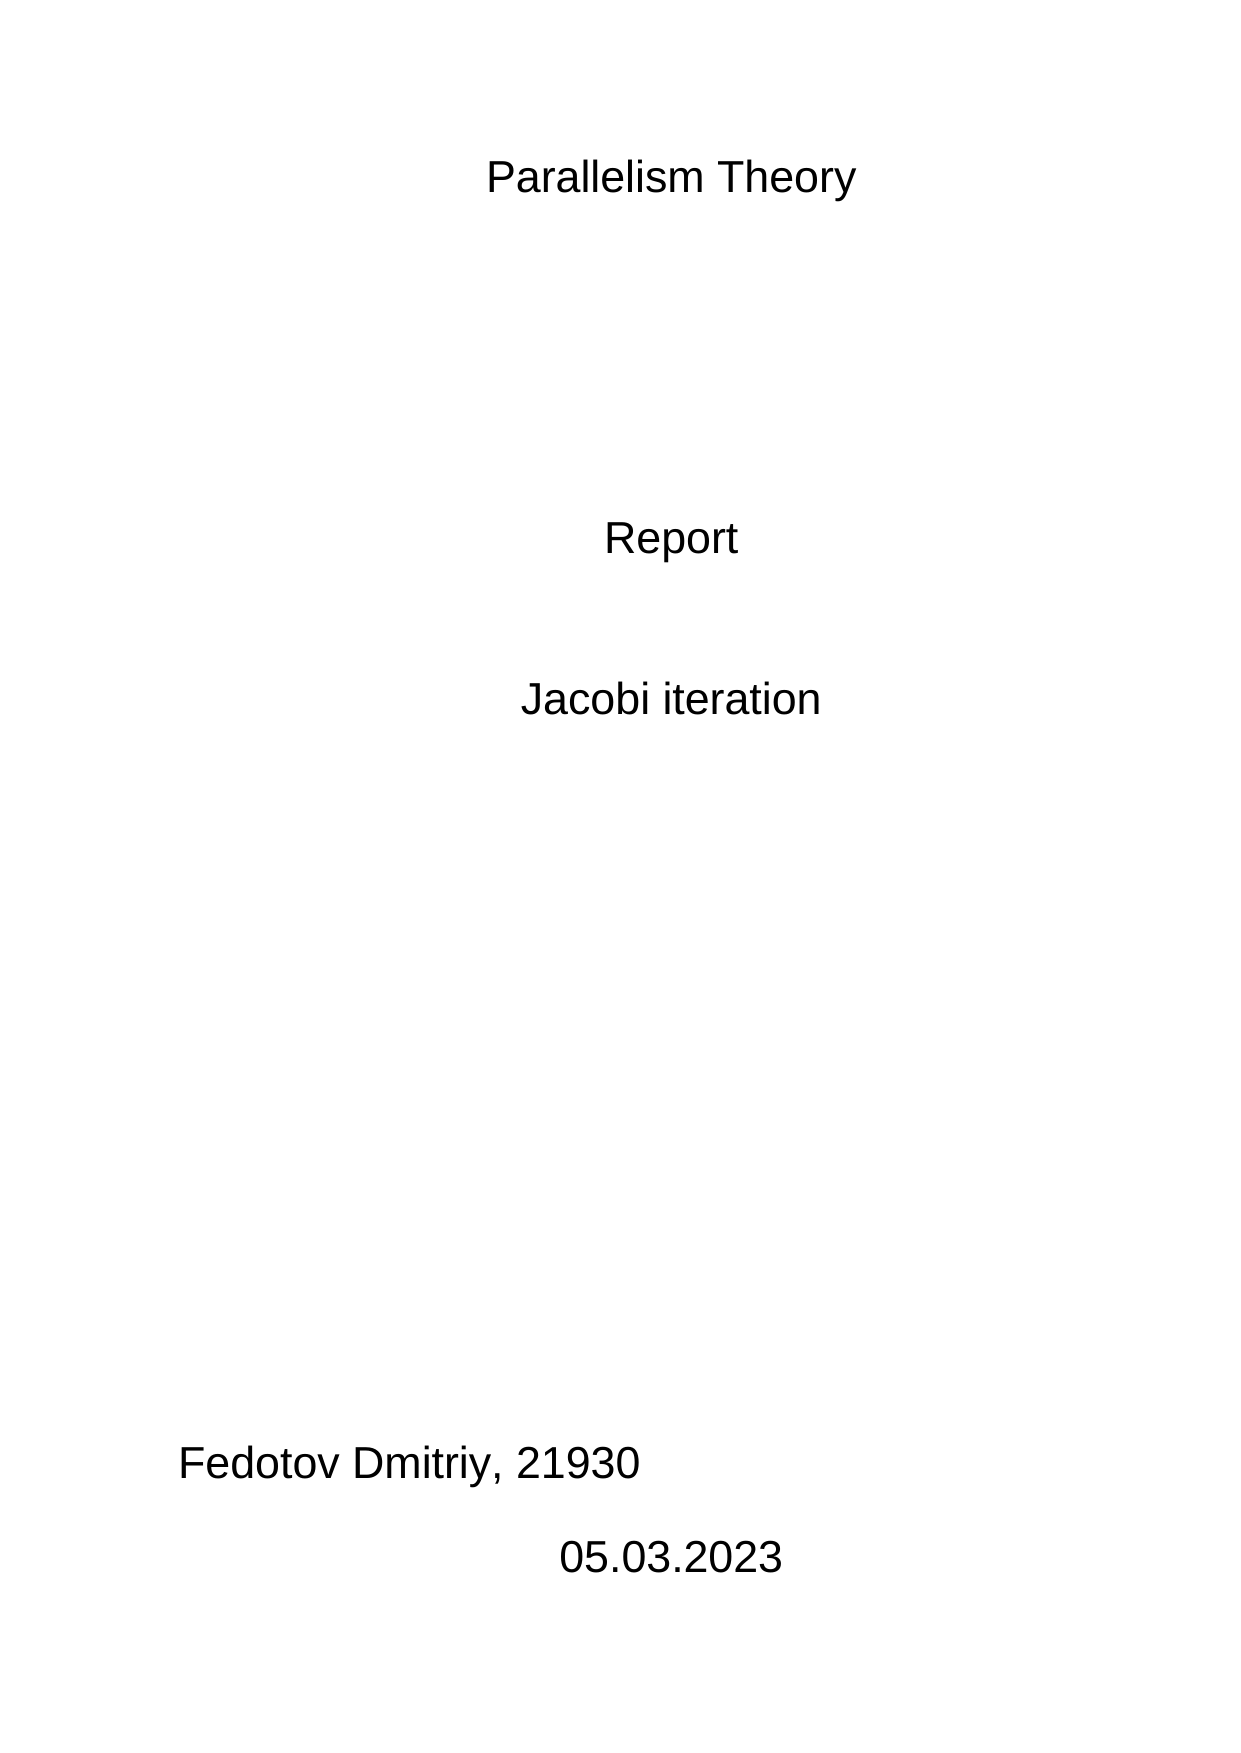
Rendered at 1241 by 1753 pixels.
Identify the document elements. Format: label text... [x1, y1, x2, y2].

text Fedotov Dmitriy, 21930 [178, 1437, 1165, 1488]
text 05.03.2023 [177, 1530, 1165, 1582]
text Report [177, 512, 1165, 563]
text Jacobi iteration [177, 673, 1165, 724]
text Parallelism Theory [177, 150, 1165, 202]
